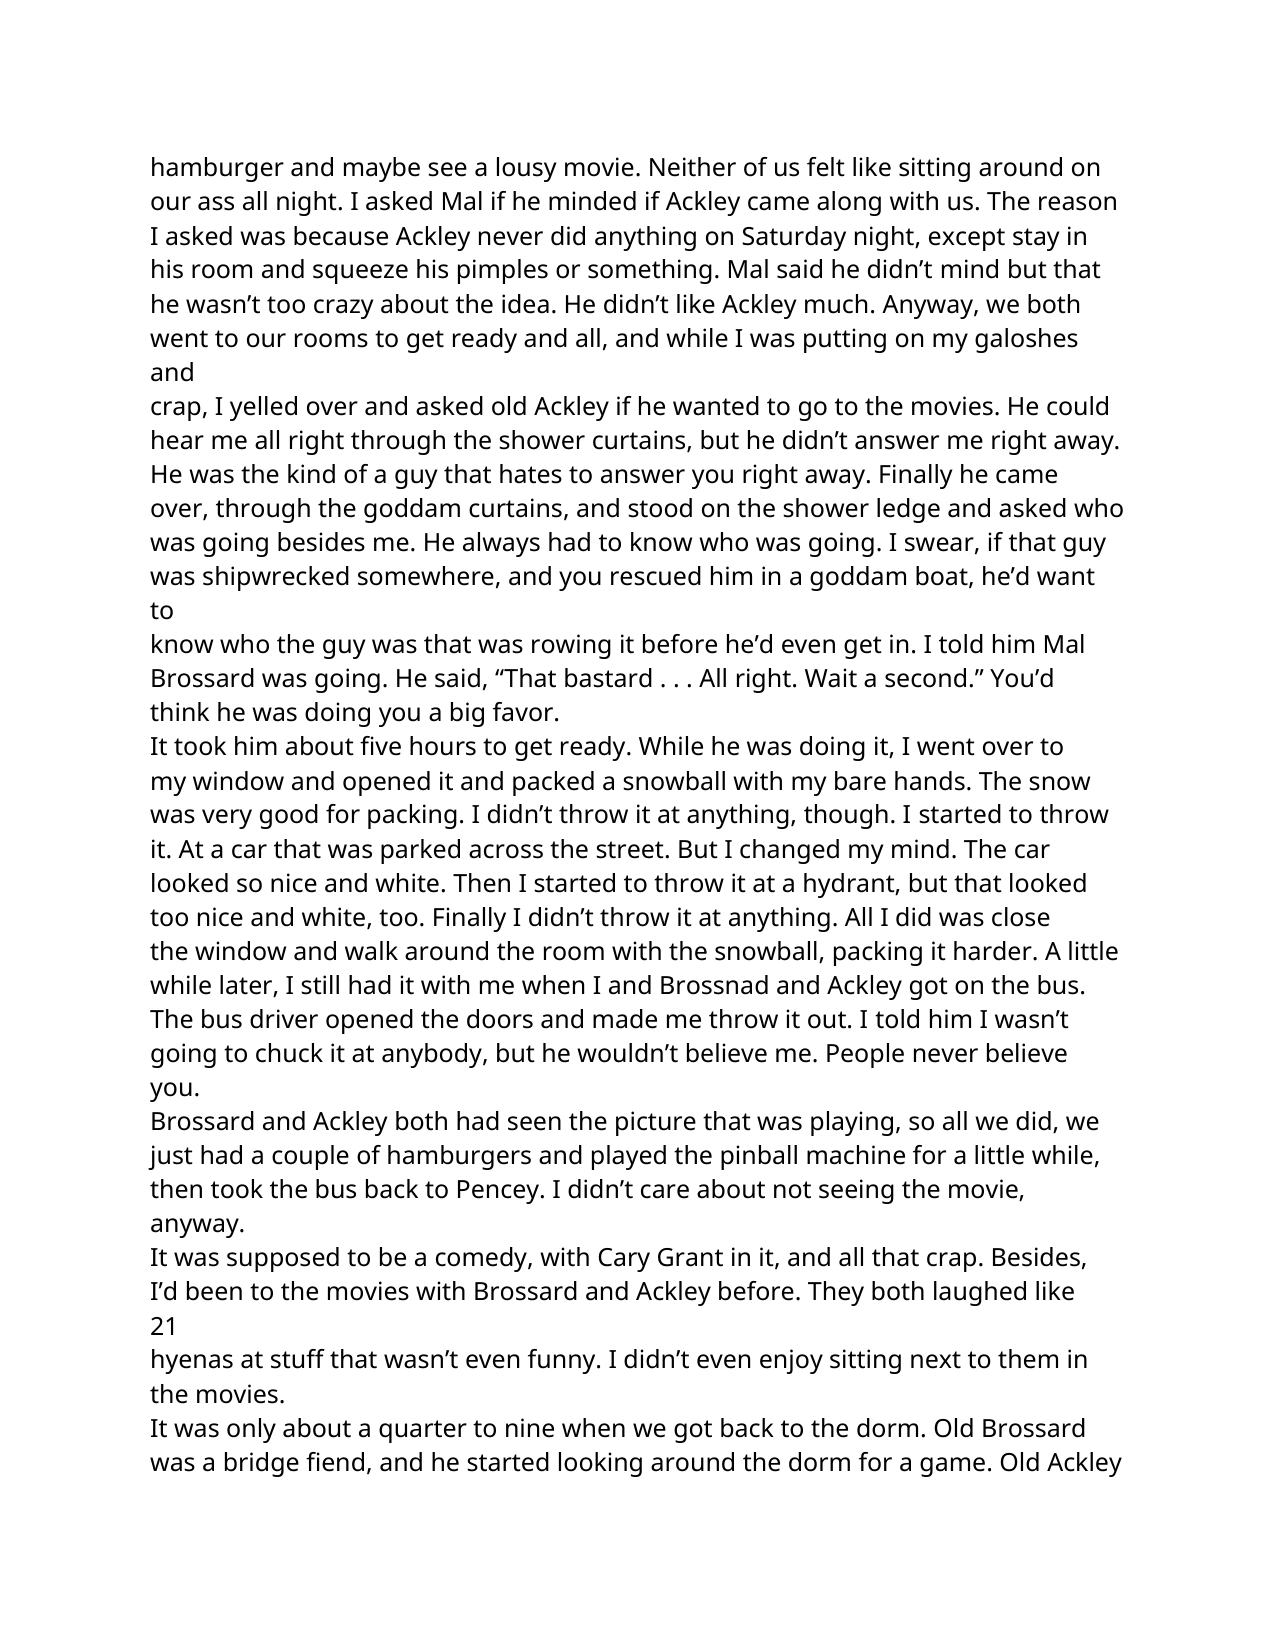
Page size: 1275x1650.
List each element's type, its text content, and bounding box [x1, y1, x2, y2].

text too nice and white, too. Finally I didn’t throw it at anything. All I did was close [150, 899, 1125, 933]
text think he was doing you a big favor. [150, 695, 1125, 729]
text the window and walk around the room with the snowball, packing it harder. A little [150, 933, 1125, 967]
text going to chuck it at anybody, but he wouldn’t believe me. People never believe you. [150, 1036, 1125, 1104]
text just had a couple of hamburgers and played the pinball machine for a little while, [150, 1138, 1125, 1172]
text then took the bus back to Pencey. I didn’t care about not seeing the movie, anyway. [150, 1172, 1125, 1240]
text Brossard and Ackley both had seen the picture that was playing, so all we did, we [150, 1104, 1125, 1138]
text He was the kind of a guy that hates to answer you right away. Finally he came [150, 457, 1125, 491]
text I’d been to the movies with Brossard and Ackley before. They both laughed like [150, 1274, 1125, 1308]
text 21 [150, 1308, 1125, 1342]
text was going besides me. He always had to know who was going. I swear, if that guy [150, 525, 1125, 559]
text I asked was because Ackley never did anything on Saturday night, except stay in [150, 218, 1125, 252]
text my window and opened it and packed a snowball with my bare hands. The snow [150, 763, 1125, 797]
text the movies. [150, 1376, 1125, 1410]
text our ass all night. I asked Mal if he minded if Ackley came along with us. The reason [150, 184, 1125, 218]
text hear me all right through the shower curtains, but he didn’t answer me right away. [150, 422, 1125, 457]
text was shipwrecked somewhere, and you rescued him in a goddam boat, he’d want to [150, 559, 1125, 627]
text It was only about a quarter to nine when we got back to the dorm. Old Brossard [150, 1410, 1125, 1444]
text was very good for packing. I didn’t throw it at anything, though. I started to throw [150, 797, 1125, 831]
text It was supposed to be a comedy, with Cary Grant in it, and all that crap. Besides, [150, 1240, 1125, 1274]
text Brossard was going. He said, “That bastard . . . All right. Wait a second.” You’d [150, 661, 1125, 695]
text was a bridge fiend, and he started looking around the dorm for a game. Old Ackley [150, 1444, 1125, 1478]
text hamburger and maybe see a lousy movie. Neither of us felt like sitting around on [150, 150, 1125, 184]
text it. At a car that was parked across the street. But I changed my mind. The car [150, 831, 1125, 865]
text while later, I still had it with me when I and Brossnad and Ackley got on the bus. [150, 967, 1125, 1002]
text know who the guy was that was rowing it before he’d even get in. I told him Mal [150, 627, 1125, 661]
text his room and squeeze his pimples or something. Mal said he didn’t mind but that [150, 252, 1125, 286]
text The bus driver opened the doors and made me throw it out. I told him I wasn’t [150, 1002, 1125, 1036]
text hyenas at stuff that wasn’t even funny. I didn’t even enjoy sitting next to them in [150, 1342, 1125, 1376]
text went to our rooms to get ready and all, and while I was putting on my galoshes and [150, 320, 1125, 388]
text looked so nice and white. Then I started to throw it at a hydrant, but that looked [150, 865, 1125, 899]
text over, through the goddam curtains, and stood on the shower ledge and asked who [150, 491, 1125, 525]
text crap, I yelled over and asked old Ackley if he wanted to go to the movies. He could [150, 388, 1125, 422]
text It took him about five hours to get ready. While he was doing it, I went over to [150, 729, 1125, 763]
text he wasn’t too crazy about the idea. He didn’t like Ackley much. Anyway, we both [150, 286, 1125, 320]
